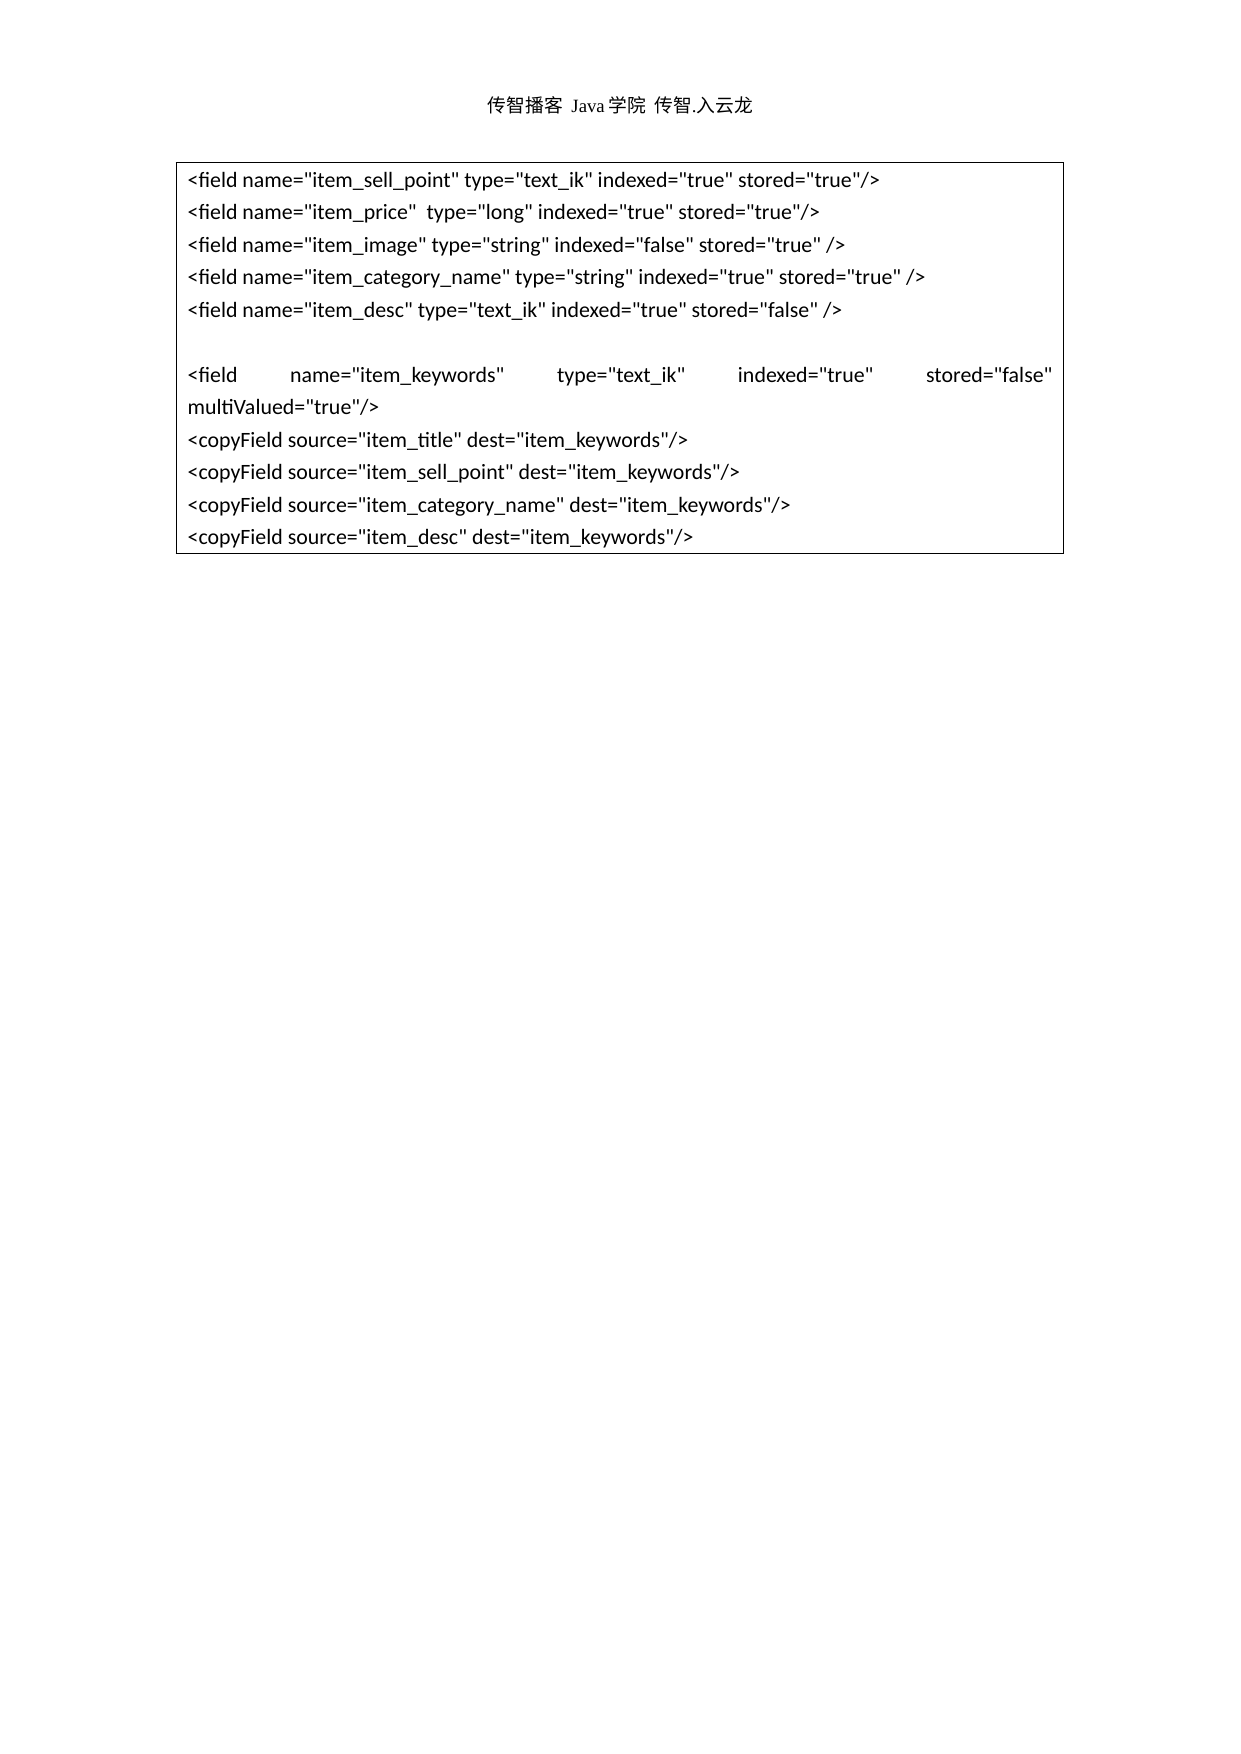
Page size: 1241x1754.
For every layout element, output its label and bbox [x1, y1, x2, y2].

table_header [177, 163, 1063, 553]
